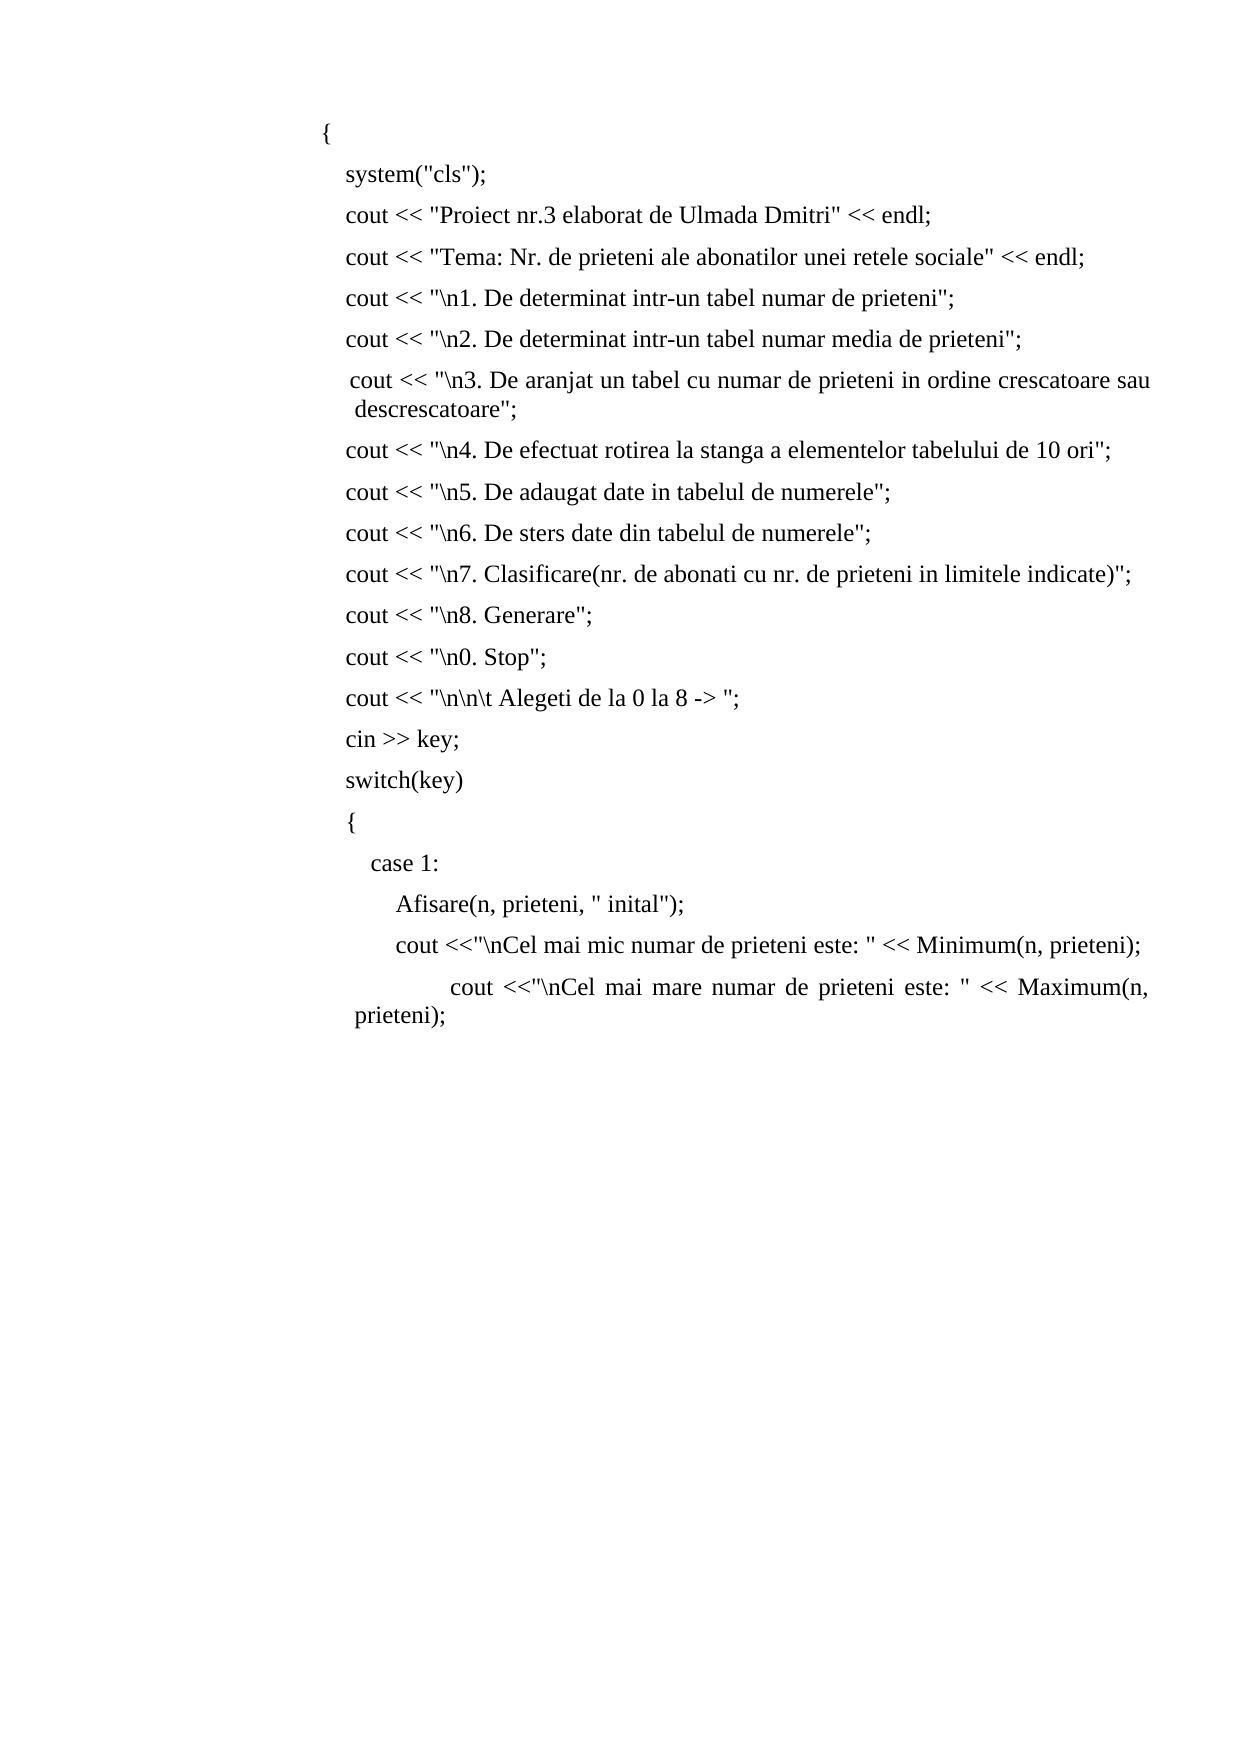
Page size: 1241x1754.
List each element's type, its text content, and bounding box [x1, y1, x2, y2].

subtitle cout << "\n\n\t Alegeti de la 0 la 8 -> "; [295, 683, 1152, 712]
subtitle cout << "Proiect nr.3 elaborat de Ulmada Dmitri" << endl; [295, 201, 1152, 229]
subtitle cout << "\n3. De aranjat un tabel cu numar de prieteni in ordine crescatoare sau descrescatoare"; [295, 366, 1152, 423]
subtitle switch(key) [295, 766, 1152, 794]
subtitle { [295, 118, 1152, 147]
subtitle cout << "\n4. De efectuat rotirea la stanga a elementelor tabelului de 10 ori"; [295, 436, 1152, 464]
subtitle cout << "\n5. De adaugat date in tabelul de numerele"; [295, 477, 1152, 506]
subtitle cout <<"\nCel mai mare numar de prieteni este: " << Maximum(n, prieteni); [295, 972, 1152, 1029]
subtitle cout <<"\nCel mai mic numar de prieteni este: " << Minimum(n, prieteni); [295, 931, 1152, 959]
subtitle cin >> key; [295, 724, 1152, 753]
subtitle cout << "\n8. Generare"; [295, 601, 1152, 629]
subtitle cout << "\n2. De determinat intr-un tabel numar media de prieteni"; [295, 324, 1152, 353]
subtitle system("cls"); [295, 159, 1152, 188]
subtitle cout << "\n0. Stop"; [295, 642, 1152, 671]
subtitle cout << "\n6. De sters date din tabelul de numerele"; [295, 518, 1152, 547]
subtitle case 1: [295, 848, 1152, 877]
subtitle Afisare(n, prieteni, " inital"); [295, 889, 1152, 918]
subtitle cout << "\n1. De determinat intr-un tabel numar de prieteni"; [295, 283, 1152, 312]
subtitle cout << "Tema: Nr. de prieteni ale abonatilor unei retele sociale" << endl; [295, 242, 1152, 271]
subtitle { [295, 807, 1152, 836]
subtitle cout << "\n7. Clasificare(nr. de abonati cu nr. de prieteni in limitele indicate)"; [295, 559, 1152, 588]
